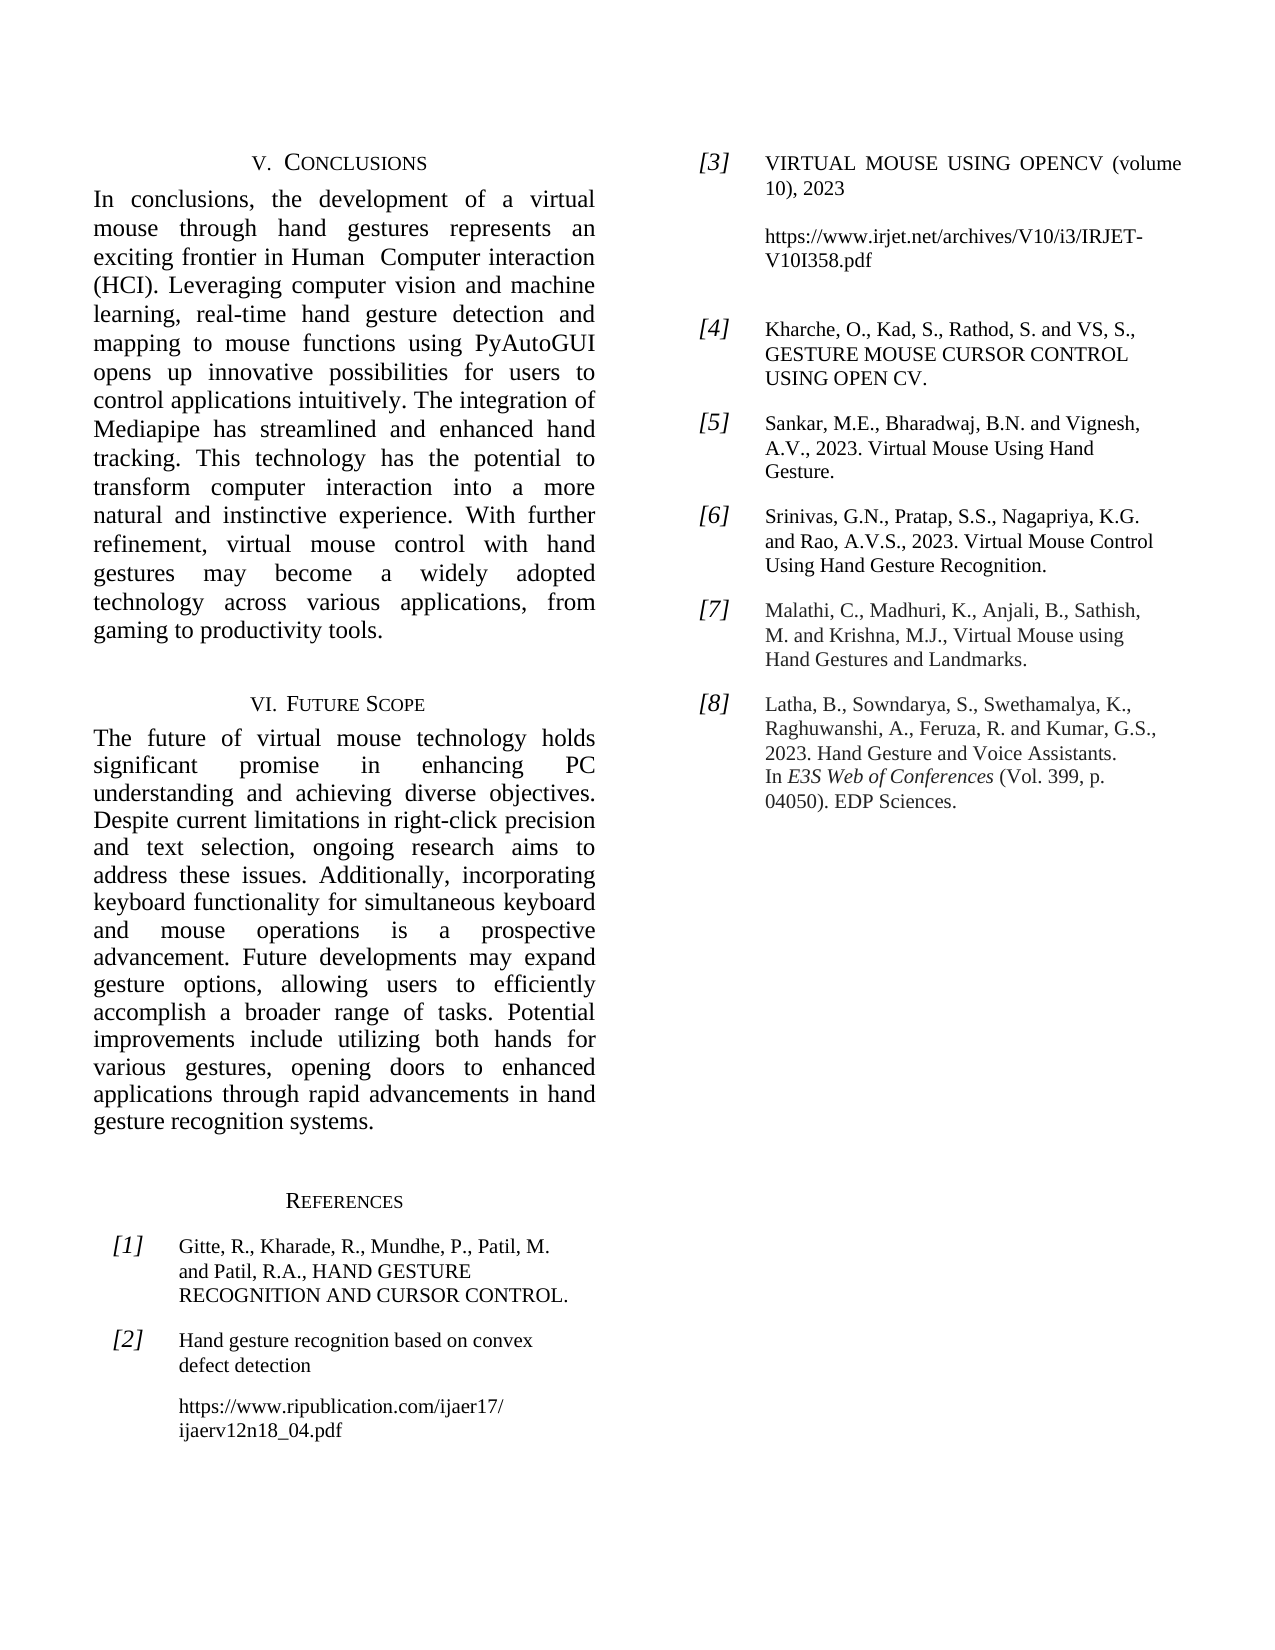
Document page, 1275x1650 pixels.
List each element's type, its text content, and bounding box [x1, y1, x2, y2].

subtitle Conclusions [93, 147, 596, 176]
list https://www.ripublication.com/ijaer17/ijaerv12n18_04.pdf [178, 1393, 574, 1442]
list https://www.irjet.net/archives/V10/i3/IRJET-V10I358.pdf [765, 224, 1182, 272]
list Hand gesture recognition based on convex defect detection [112, 1324, 574, 1377]
list Gitte, R., Kharade, R., Mundhe, P., Patil, M. and Patil, R.A., HAND GESTURE RECOGNITION AND CURSOR CONTROL. [112, 1230, 574, 1307]
subtitle References [93, 1187, 596, 1213]
subtitle Future Scope [93, 690, 596, 716]
list VIRTUAL MOUSE USING OPENCV (volume 10), 2023 [698, 147, 1182, 200]
text The future of virtual mouse technology holds significant promise in enhancing PC understanding and achieving diverse objectives. Despite current limitations in right-click precision and text selection, ongoing research aims to address these issues. Additionally, incorporating keyboard functionality for simultaneous keyboard and mouse operations is a prospective advancement. Future developments may expand gesture options, allowing users to efficiently accomplish a broader range of tasks. Potential improvements include utilizing both hands for various gestures, opening doors to enhanced applications through rapid advancements in hand gesture recognition systems. [93, 724, 596, 1135]
text In conclusions, the development of a virtual mouse through hand gestures represents an exciting frontier in Human Computer interaction (HCI). Leveraging computer vision and machine learning, real-time hand gesture detection and mapping to mouse functions using PyAutoGUI opens up innovative possibilities for users to control applications intuitively. The integration of Mediapipe has streamlined and enhanced hand tracking. This technology has the potential to transform computer interaction into a more natural and instinctive experience. With further refinement, virtual mouse control with hand gestures may become a widely adopted technology across various applications, from gaming to productivity tools. [93, 184, 596, 644]
list Kharche, O., Kad, S., Rathod, S. and VS, S., GESTURE MOUSE CURSOR CONTROL USING OPEN CV. [698, 313, 1160, 390]
list Srinivas, G.N., Pratap, S.S., Nagapriya, K.G. and Rao, A.V.S., 2023. Virtual Mouse Control Using Hand Gesture Recognition. [698, 500, 1160, 577]
list Latha, B., Sowndarya, S., Swethamalya, K., Raghuwanshi, A., Feruza, R. and Kumar, G.S., 2023. Hand Gesture and Voice Assistants. In E3S Web of Conferences (Vol. 399, p. 04050). EDP Sciences. [698, 688, 1160, 813]
list Malathi, C., Madhuri, K., Anjali, B., Sathish, M. and Krishna, M.J., Virtual Mouse using Hand Gestures and Landmarks. [698, 594, 1160, 671]
list Sankar, M.E., Bharadwaj, B.N. and Vignesh, A.V., 2023. Virtual Mouse Using Hand Gesture. [698, 407, 1160, 483]
